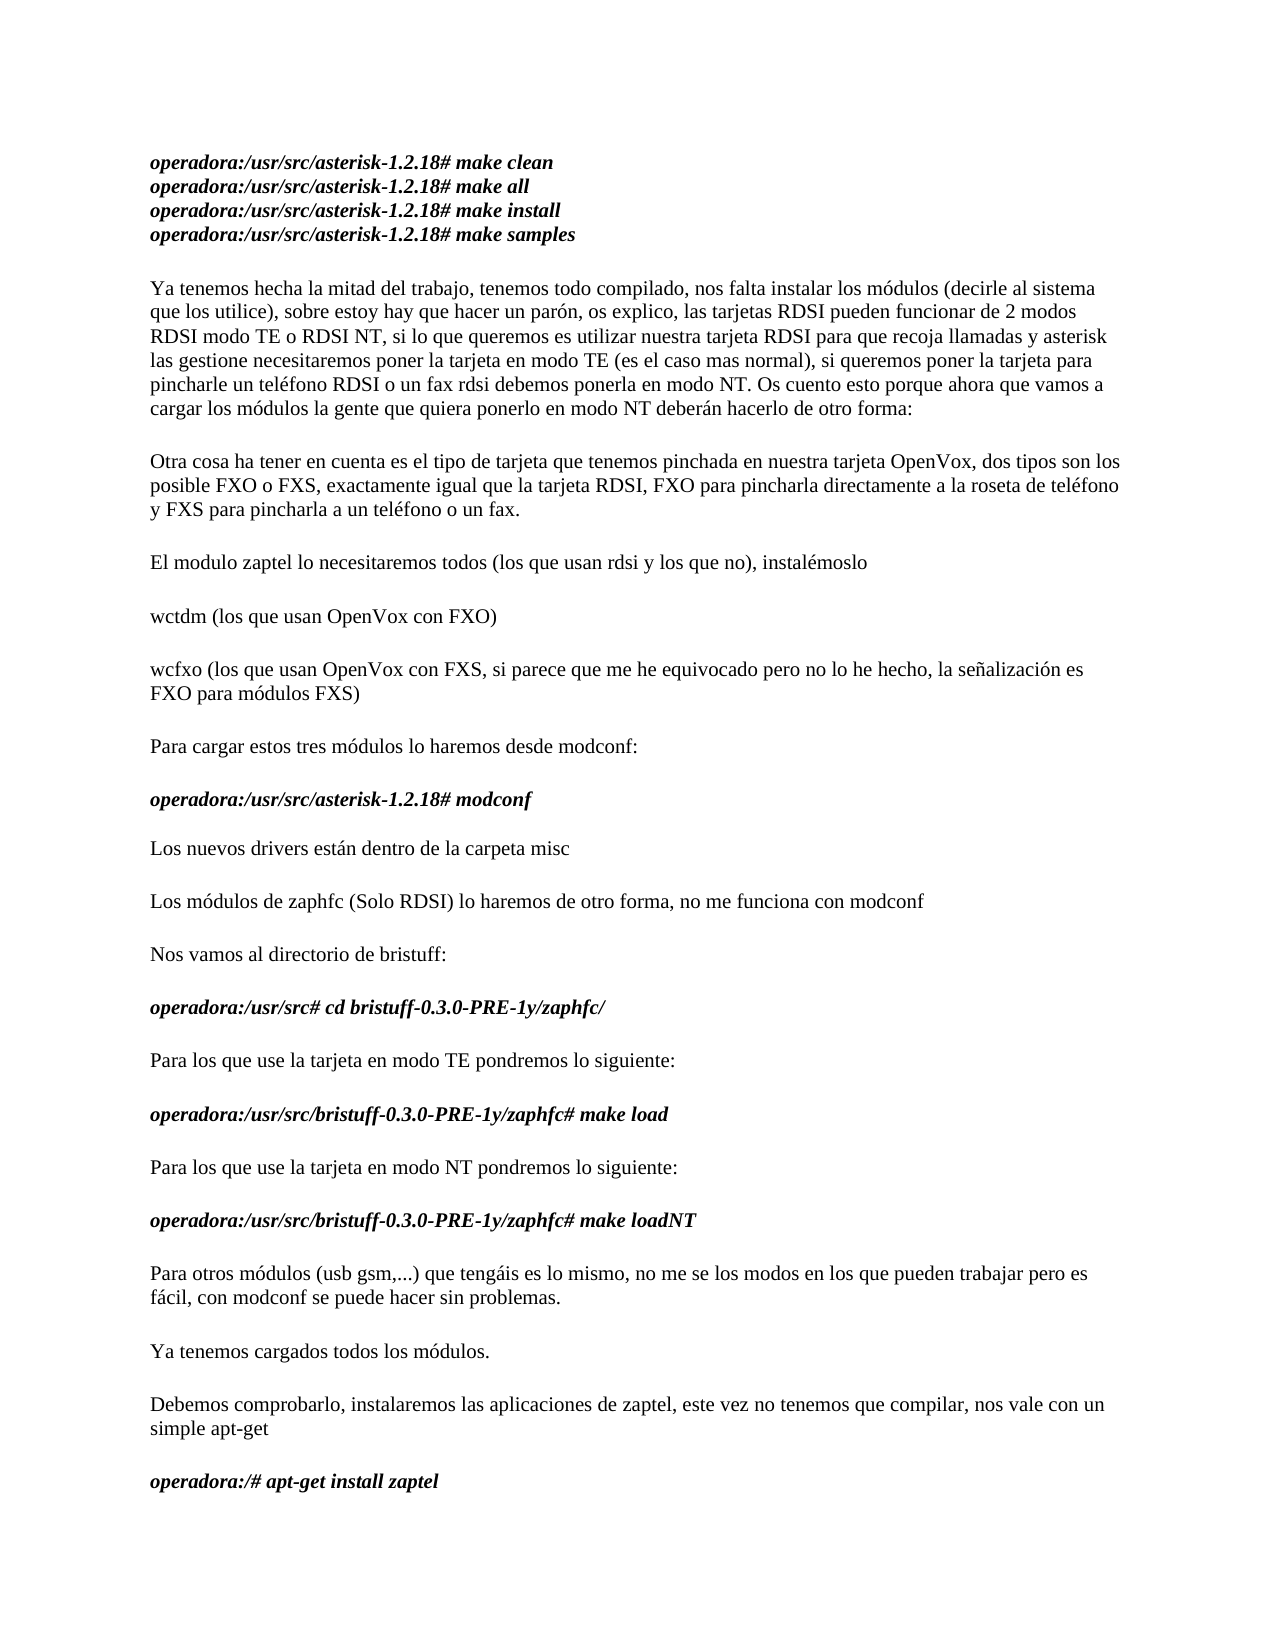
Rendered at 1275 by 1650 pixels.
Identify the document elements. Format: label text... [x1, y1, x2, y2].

text operadora:/usr/src/asterisk-1.2.18# modconf Los nuevos drivers están dentro de la carpeta misc [150, 787, 1125, 859]
text Ya tenemos cargados todos los módulos. [150, 1338, 1125, 1363]
text Para cargar estos tres módulos lo haremos desde modconf: [150, 734, 1125, 758]
text operadora:/# apt-get install zaptel [150, 1469, 1125, 1493]
text Para otros módulos (usb gsm,...) que tengáis es lo mismo, no me se los modos en los que pueden trabajar pero es fácil, con modconf se puede hacer sin problemas. [150, 1261, 1125, 1309]
text wctdm (los que usan OpenVox con FXO) [150, 603, 1125, 628]
text Nos vamos al directorio de bristuff: [150, 942, 1125, 966]
text operadora:/usr/src/bristuff-0.3.0-PRE-1y/zaphfc# make load [150, 1102, 1125, 1126]
text Debemos comprobarlo, instalaremos las aplicaciones de zaptel, este vez no tenemos que compilar, nos vale con un simple apt-get [150, 1392, 1125, 1440]
text operadora:/usr/src# cd bristuff-0.3.0-PRE-1y/zaphfc/ [150, 995, 1125, 1019]
text Otra cosa ha tener en cuenta es el tipo de tarjeta que tenemos pinchada en nuestra tarjeta OpenVox, dos tipos son los posible FXO o FXS, exactamente igual que la tarjeta RDSI, FXO para pincharla directamente a la roseta de teléfono y FXS para pincharla a un teléfono o un fax. [150, 449, 1125, 521]
text operadora:/usr/src/bristuff-0.3.0-PRE-1y/zaphfc# make loadNT [150, 1208, 1125, 1232]
text wcfxo (los que usan OpenVox con FXS, si parece que me he equivocado pero no lo he hecho, la señalización es FXO para módulos FXS) [150, 657, 1125, 705]
text Para los que use la tarjeta en modo NT pondremos lo siguiente: [150, 1155, 1125, 1179]
text Para los que use la tarjeta en modo TE pondremos lo siguiente: [150, 1048, 1125, 1072]
text Ya tenemos hecha la mitad del trabajo, tenemos todo compilado, nos falta instalar los módulos (decirle al sistema que los utilice), sobre estoy hay que hacer un parón, os explico, las tarjetas RDSI pueden funcionar de 2 modos RDSI modo TE o RDSI NT, si lo que queremos es utilizar nuestra tarjeta RDSI para que recoja llamadas y asterisk las gestione necesitaremos poner la tarjeta en modo TE (es el caso mas normal), si queremos poner la tarjeta para pincharle un teléfono RDSI o un fax rdsi debemos ponerla en modo NT. Os cuento esto porque ahora que vamos a cargar los módulos la gente que quiera ponerlo en modo NT deberán hacerlo de otro forma: [150, 275, 1125, 420]
text Los módulos de zaphfc (Solo RDSI) lo haremos de otro forma, no me funciona con modconf [150, 889, 1125, 913]
text operadora:/usr/src/asterisk-1.2.18# make clean operadora:/usr/src/asterisk-1.2.18# make all operadora:/usr/src/asterisk-1.2.18# make install operadora:/usr/src/asterisk-1.2.18# make samples [150, 150, 1125, 246]
text El modulo zaptel lo necesitaremos todos (los que usan rdsi y los que no), instalémoslo [150, 550, 1125, 574]
